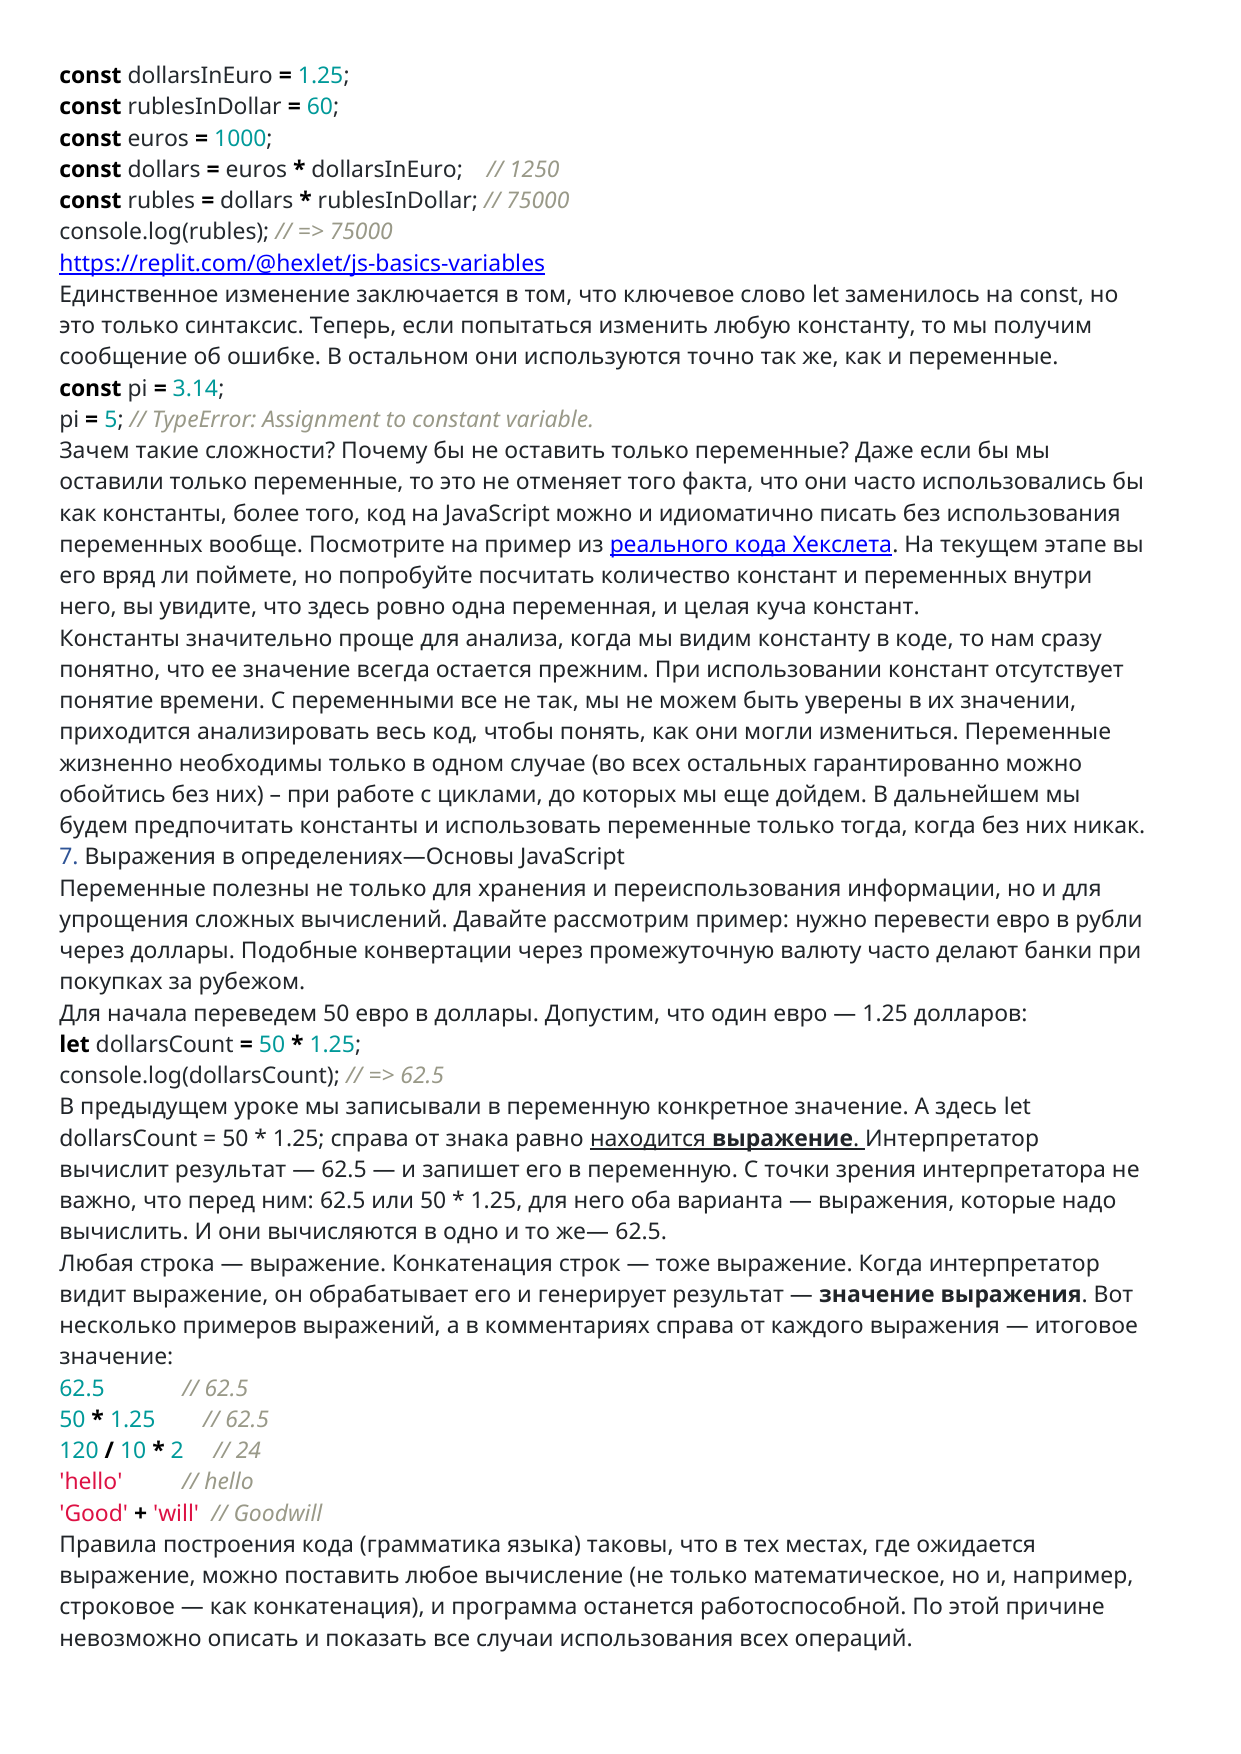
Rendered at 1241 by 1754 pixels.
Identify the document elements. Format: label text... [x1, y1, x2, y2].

text https://replit.com/@hexlet/js-basics-variables [59, 247, 1152, 278]
text console.log(dollarsCount); // => 62.5 [59, 1059, 1152, 1090]
text console.log(rubles); // => 75000 [59, 215, 1152, 247]
text 50 * 1.25 // 62.5 [59, 1403, 1152, 1434]
text 120 / 10 * 2 // 24 [59, 1434, 1152, 1465]
text Правила построения кода (грамматика языка) таковы, что в тех местах, где ожидается выражение, можно поставить любое вычисление (не только математическое, но и, например, строковое — как конкатенация), и программа останется работоспособной. По этой причине невозможно описать и показать все случаи использования всех операций. [59, 1528, 1152, 1653]
text Единственное изменение заключается в том, что ключевое слово let заменилось на const, но это только синтаксис. Теперь, если попытаться изменить любую константу, то мы получим сообщение об ошибке. В остальном они используются точно так же, как и переменные. [59, 278, 1152, 372]
text const rublesInDollar = 60; [59, 90, 1152, 122]
text let dollarsCount = 50 * 1.25; [59, 1028, 1152, 1059]
text const pi = 3.14; [59, 372, 1152, 403]
text 62.5 // 62.5 [59, 1372, 1152, 1403]
text 'hello' // hello [59, 1465, 1152, 1497]
text Константы значительно проще для анализа, когда мы видим константу в коде, то нам сразу понятно, что ее значение всегда остается прежним. При использовании констант отсутствует понятие времени. С переменными все не так, мы не можем быть уверены в их значении, приходится анализировать весь код, чтобы понять, как они могли измениться. Переменные жизненно необходимы только в одном случае (во всех остальных гарантированно можно обойтись без них) – при работе с циклами, до которых мы еще дойдем. В дальнейшем мы будем предпочитать константы и использовать переменные только тогда, когда без них никак. [59, 622, 1152, 840]
text pi = 5; // TypeError: Assignment to constant variable. [59, 403, 1152, 434]
text Любая строка — выражение. Конкатенация строк — тоже выражение. Когда интерпретатор видит выражение, он обрабатывает его и генерирует результат — значение выражения. Вот несколько примеров выражений, а в комментариях справа от каждого выражения — итоговое значение: [59, 1247, 1152, 1372]
text Зачем такие сложности? Почему бы не оставить только переменные? Даже если бы мы оставили только переменные, то это не отменяет того факта, что они часто использовались бы как константы, более того, код на JavaScript можно и идиоматично писать без использования переменных вообще. Посмотрите на пример из реального кода Хекслета. На текущем этапе вы его вряд ли поймете, но попробуйте посчитать количество констант и переменных внутри него, вы увидите, что здесь ровно одна переменная, и целая куча констант. [59, 434, 1152, 622]
text 'Good' + 'will' // Goodwill [59, 1497, 1152, 1528]
subtitle 7. Выражения в определениях—Основы JavaScript [59, 840, 1152, 872]
text const euros = 1000; [59, 122, 1152, 153]
text const dollars = euros * dollarsInEuro; // 1250 [59, 153, 1152, 184]
text Переменные полезны не только для хранения и переиспользования информации, но и для упрощения сложных вычислений. Давайте рассмотрим пример: нужно перевести евро в рубли через доллары. Подобные конвертации через промежуточную валюту часто делают банки при покупках за рубежом. [59, 872, 1152, 997]
text const dollarsInEuro = 1.25; [59, 59, 1152, 90]
text const rubles = dollars * rublesInDollar; // 75000 [59, 184, 1152, 215]
text В предыдущем уроке мы записывали в переменную конкретное значение. А здесь let dollarsCount = 50 * 1.25; справа от знака равно находится выражение. Интерпретатор вычислит результат — 62.5 — и запишет его в переменную. С точки зрения интерпретатора не важно, что перед ним: 62.5 или 50 * 1.25, для него оба варианта — выражения, которые надо вычислить. И они вычисляются в одно и то же— 62.5. [59, 1090, 1152, 1247]
text Для начала переведем 50 евро в доллары. Допустим, что один евро — 1.25 долларов: [59, 997, 1152, 1028]
